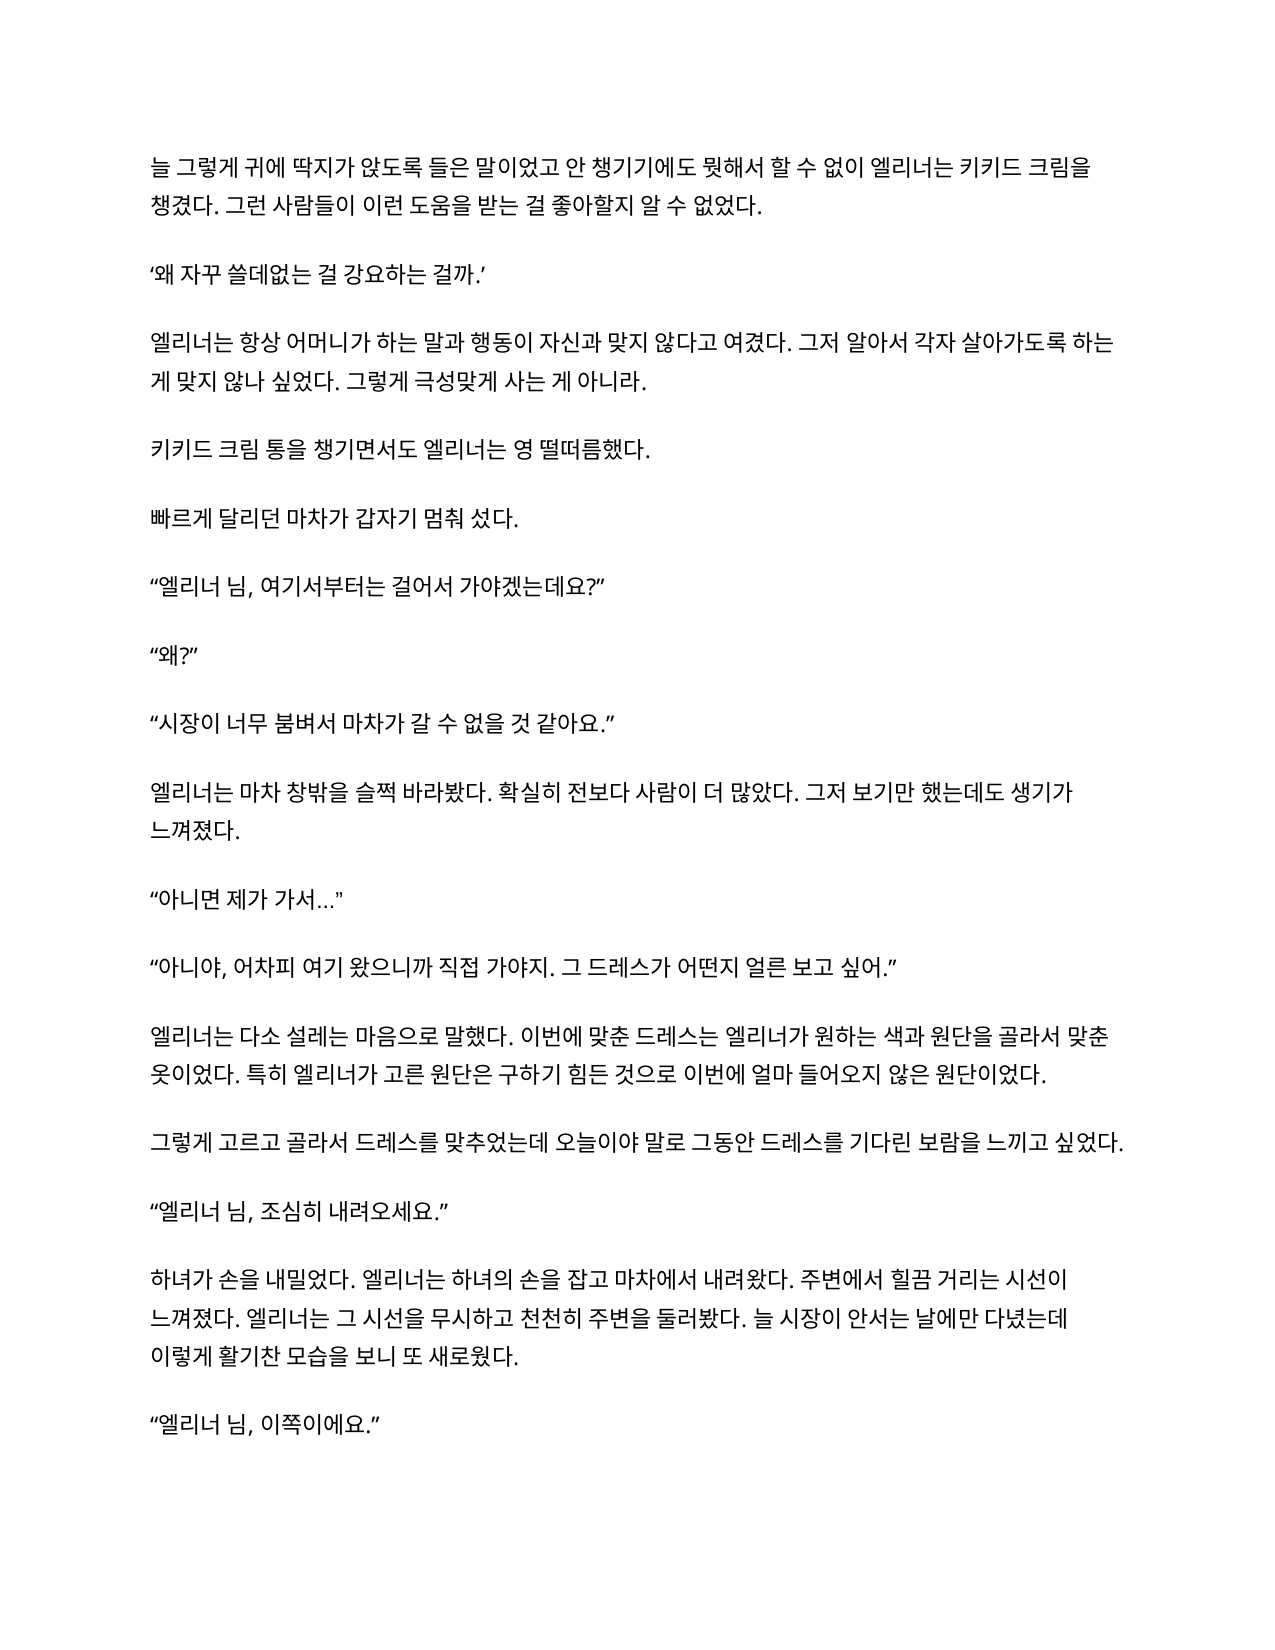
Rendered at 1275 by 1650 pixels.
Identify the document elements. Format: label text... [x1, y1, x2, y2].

text “엘리너 님, 여기서부터는 걸어서 가야겠는데요?” [150, 569, 1125, 602]
text 키키드 크림 통을 챙기면서도 엘리너는 영 떨떠름했다. [150, 432, 1125, 465]
text ‘왜 자꾸 쓸데없는 걸 강요하는 걸까.’ [150, 257, 1125, 290]
text 엘리너는 항상 어머니가 하는 말과 행동이 자신과 맞지 않다고 여겼다. 그저 알아서 각자 살아가도록 하는 게 맞지 않나 싶었다. 그렇게 극성맞게 사는 게 아니라. [150, 325, 1125, 397]
text 빠르게 달리던 마차가 갑자기 멈춰 섰다. [150, 501, 1125, 534]
text “엘리너 님, 조심히 내려오세요.” [150, 1194, 1125, 1227]
text “아니면 제가 가서...” [150, 881, 1125, 915]
text “엘리너 님, 이쪽이에요.” [150, 1407, 1125, 1441]
text “왜?” [150, 638, 1125, 671]
text 하녀가 손을 내밀었다. 엘리너는 하녀의 손을 잡고 마차에서 내려왔다. 주변에서 힐끔 거리는 시선이 느껴졌다. 엘리너는 그 시선을 무시하고 천천히 주변을 둘러봤다. 늘 시장이 안서는 날에만 다녔는데 이렇게 활기찬 모습을 보니 또 새로웠다. [150, 1262, 1125, 1372]
text 그렇게 고르고 골라서 드레스를 맞추었는데 오늘이야 말로 그동안 드레스를 기다린 보람을 느끼고 싶었다. [150, 1125, 1125, 1159]
text 늘 그렇게 귀에 딱지가 앉도록 들은 말이었고 안 챙기기에도 뭣해서 할 수 없이 엘리너는 키키드 크림을 챙겼다. 그런 사람들이 이런 도움을 받는 걸 좋아할지 알 수 없었다. [150, 150, 1125, 221]
text 엘리너는 마차 창밖을 슬쩍 바라봤다. 확실히 전보다 사람이 더 많았다. 그저 보기만 했는데도 생기가 느껴졌다. [150, 775, 1125, 846]
text “아니야, 어차피 여기 왔으니까 직접 가야지. 그 드레스가 어떤지 얼른 보고 싶어.” [150, 950, 1125, 983]
text “시장이 너무 붐벼서 마차가 갈 수 없을 것 같아요.” [150, 706, 1125, 739]
text 엘리너는 다소 설레는 마음으로 말했다. 이번에 맞춘 드레스는 엘리너가 원하는 색과 원단을 골라서 맞춘 옷이었다. 특히 엘리너가 고른 원단은 구하기 힘든 것으로 이번에 얼마 들어오지 않은 원단이었다. [150, 1018, 1125, 1090]
